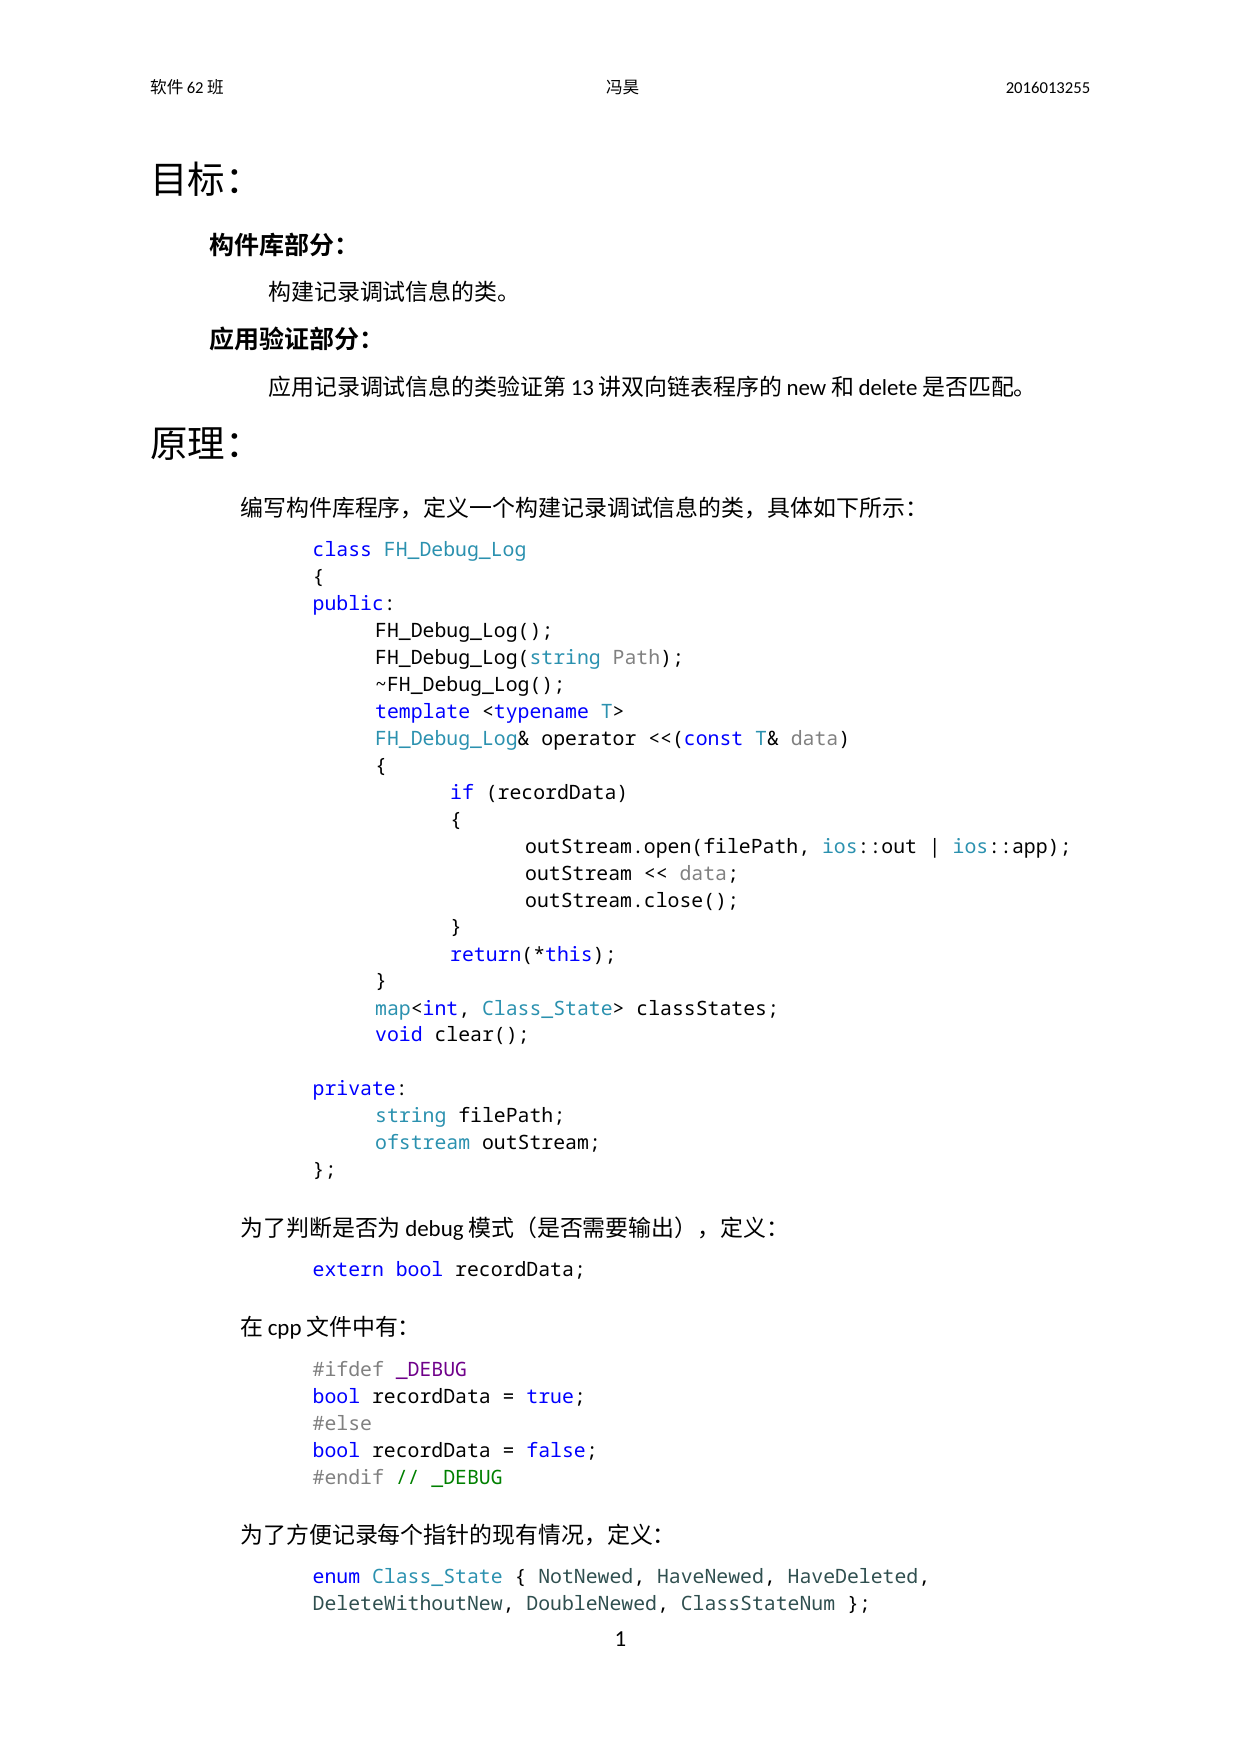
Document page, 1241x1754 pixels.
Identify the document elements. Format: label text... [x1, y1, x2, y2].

text class FH_Debug_Log [312, 535, 1090, 562]
list 应用验证部分： [209, 320, 1090, 356]
text bool recordData = true; [312, 1382, 1090, 1409]
text if (recordData) [312, 778, 1090, 805]
text #else [312, 1409, 1090, 1436]
text 编写构件库程序，定义一个构建记录调试信息的类，具体如下所示： [194, 489, 1090, 523]
text 目标： [150, 150, 1090, 204]
text ofstream outStream; [312, 1129, 1090, 1156]
text { [312, 562, 1090, 589]
text { [312, 751, 1090, 778]
list 应用记录调试信息的类验证第13讲双向链表程序的new和delete是否匹配。 [268, 368, 1090, 402]
text outStream.close(); [312, 886, 1090, 913]
text outStream.open(filePath, ios::out | ios::app); [312, 832, 1090, 859]
text void clear(); [312, 1021, 1090, 1048]
list 构建记录调试信息的类。 [268, 274, 1090, 307]
text }; [312, 1156, 1090, 1183]
text template <typename T> [312, 697, 1090, 724]
text FH_Debug_Log& operator <<(const T& data) [312, 724, 1090, 751]
text { [312, 805, 1090, 832]
text FH_Debug_Log(string Path); [312, 643, 1090, 670]
text outStream << data; [312, 859, 1090, 886]
text 原理： [150, 414, 1090, 468]
text 为了判断是否为debug模式（是否需要输出），定义： [194, 1209, 1090, 1243]
text FH_Debug_Log(); [312, 616, 1090, 643]
text enum Class_State { NotNewed, HaveNewed, HaveDeleted, DeleteWithoutNew, DoubleNewed, ClassStateNum }; [312, 1563, 1090, 1617]
text string filePath; [312, 1102, 1090, 1129]
text #ifdef _DEBUG [312, 1355, 1090, 1382]
text return(*this); [312, 940, 1090, 967]
text 为了方便记录每个指针的现有情况，定义： [194, 1517, 1090, 1550]
text } [312, 913, 1090, 940]
text 在cpp文件中有： [194, 1309, 1090, 1342]
text map<int, Class_State> classStates; [312, 994, 1090, 1021]
text #endif // _DEBUG [312, 1463, 1090, 1490]
text ~FH_Debug_Log(); [312, 670, 1090, 697]
text private: [312, 1075, 1090, 1102]
text bool recordData = false; [312, 1436, 1090, 1463]
text public: [312, 589, 1090, 616]
text } [312, 967, 1090, 994]
text extern bool recordData; [312, 1255, 1090, 1282]
list 构件库部分： [209, 225, 1090, 261]
